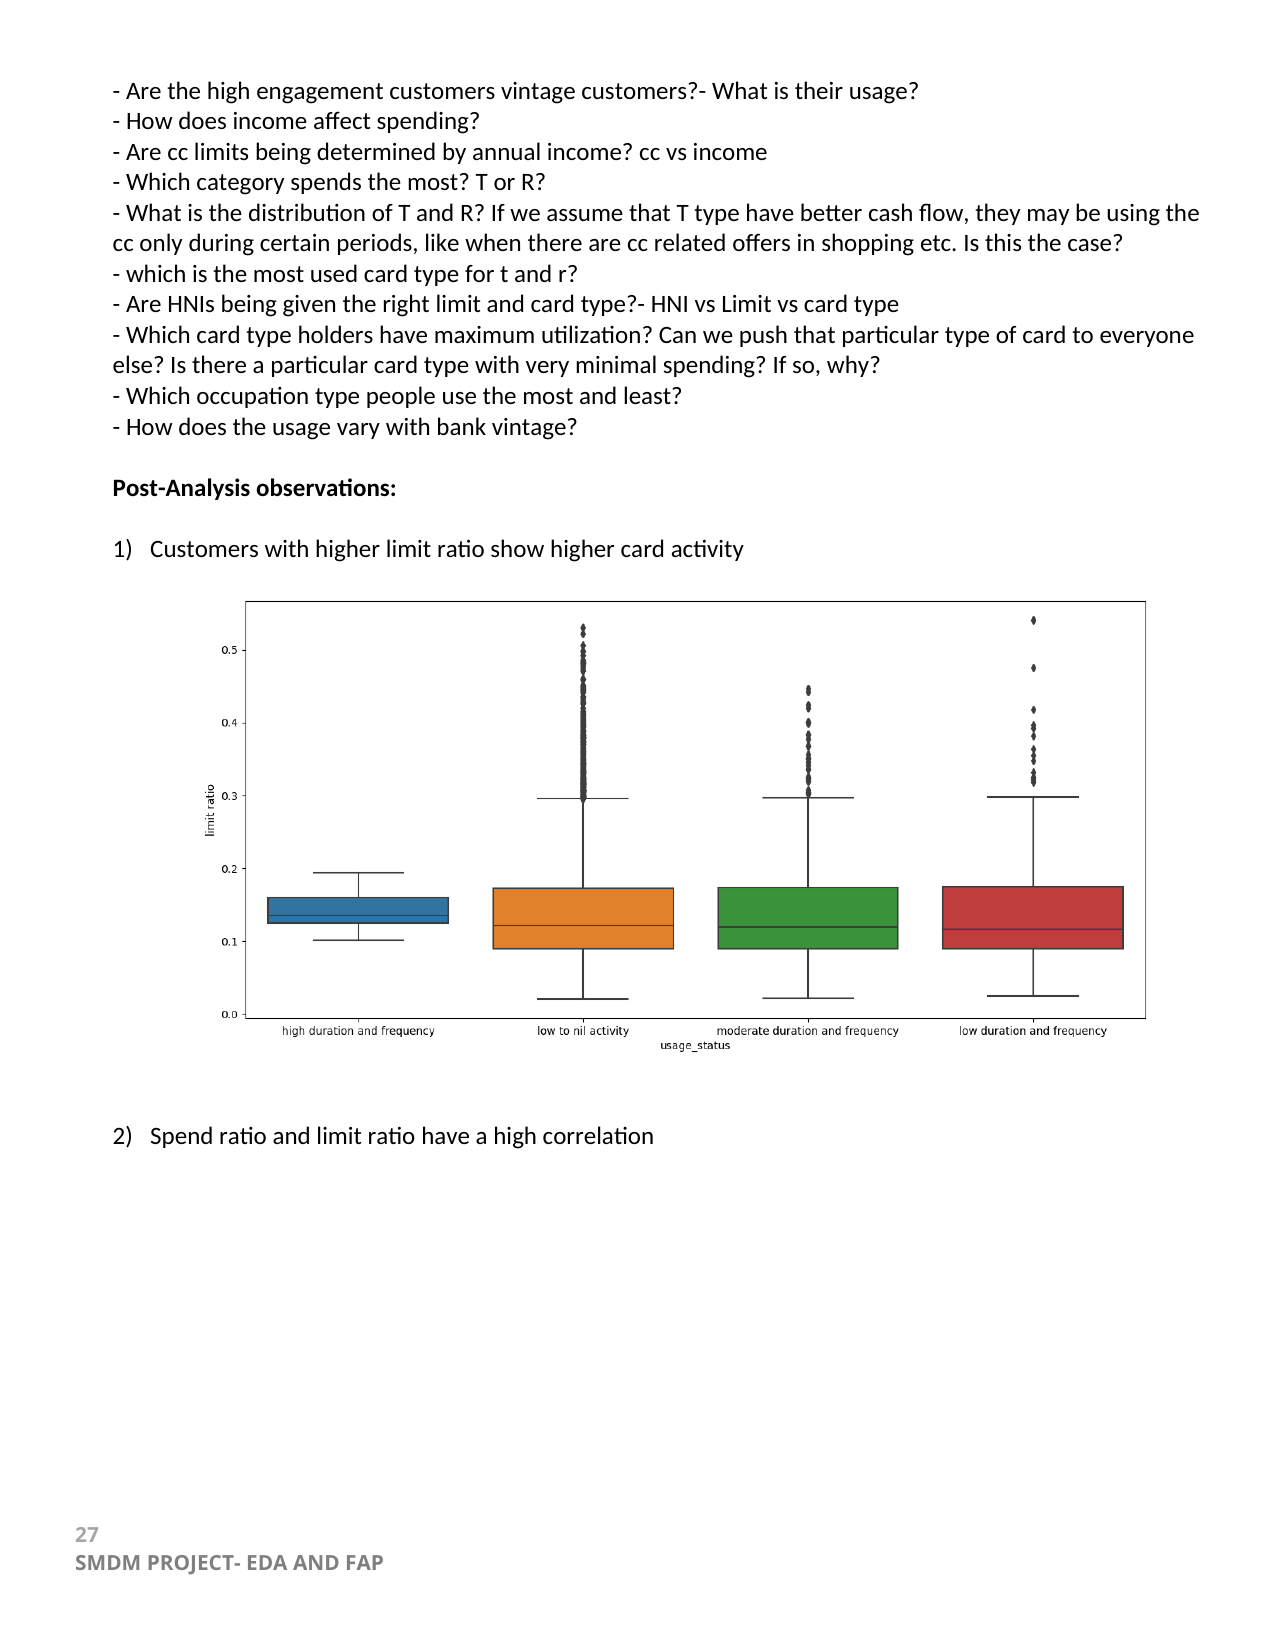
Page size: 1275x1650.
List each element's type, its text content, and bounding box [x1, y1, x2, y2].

list Customers with higher limit ratio show higher card activity [112, 533, 1200, 563]
text - Are HNIs being given the right limit and card type?- HNI vs Limit vs card type [112, 289, 1200, 319]
list Spend ratio and limit ratio have a high correlation [112, 1120, 1200, 1150]
text - Which occupation type people use the most and least? [112, 380, 1200, 411]
text - What is the distribution of T and R? If we assume that T type have better cash flow, they may be using the cc only during certain periods, like when there are cc related offers in shopping etc. Is this the case? [112, 197, 1200, 258]
text - Which category spends the most? T or R? [112, 167, 1200, 197]
text Post-Analysis observations: [112, 472, 1200, 502]
text - Are cc limits being determined by annual income? cc vs income [112, 136, 1200, 167]
picture [198, 593, 1152, 1059]
text - How does income affect spending? [112, 106, 1200, 136]
text - which is the most used card type for t and r? [112, 258, 1200, 289]
text - How does the usage vary with bank vintage? [112, 411, 1200, 441]
text - Which card type holders have maximum utilization? Can we push that particular type of card to everyone else? Is there a particular card type with very minimal spending? If so, why? [112, 319, 1200, 380]
text - Are the high engagement customers vintage customers?- What is their usage? [112, 75, 1200, 106]
